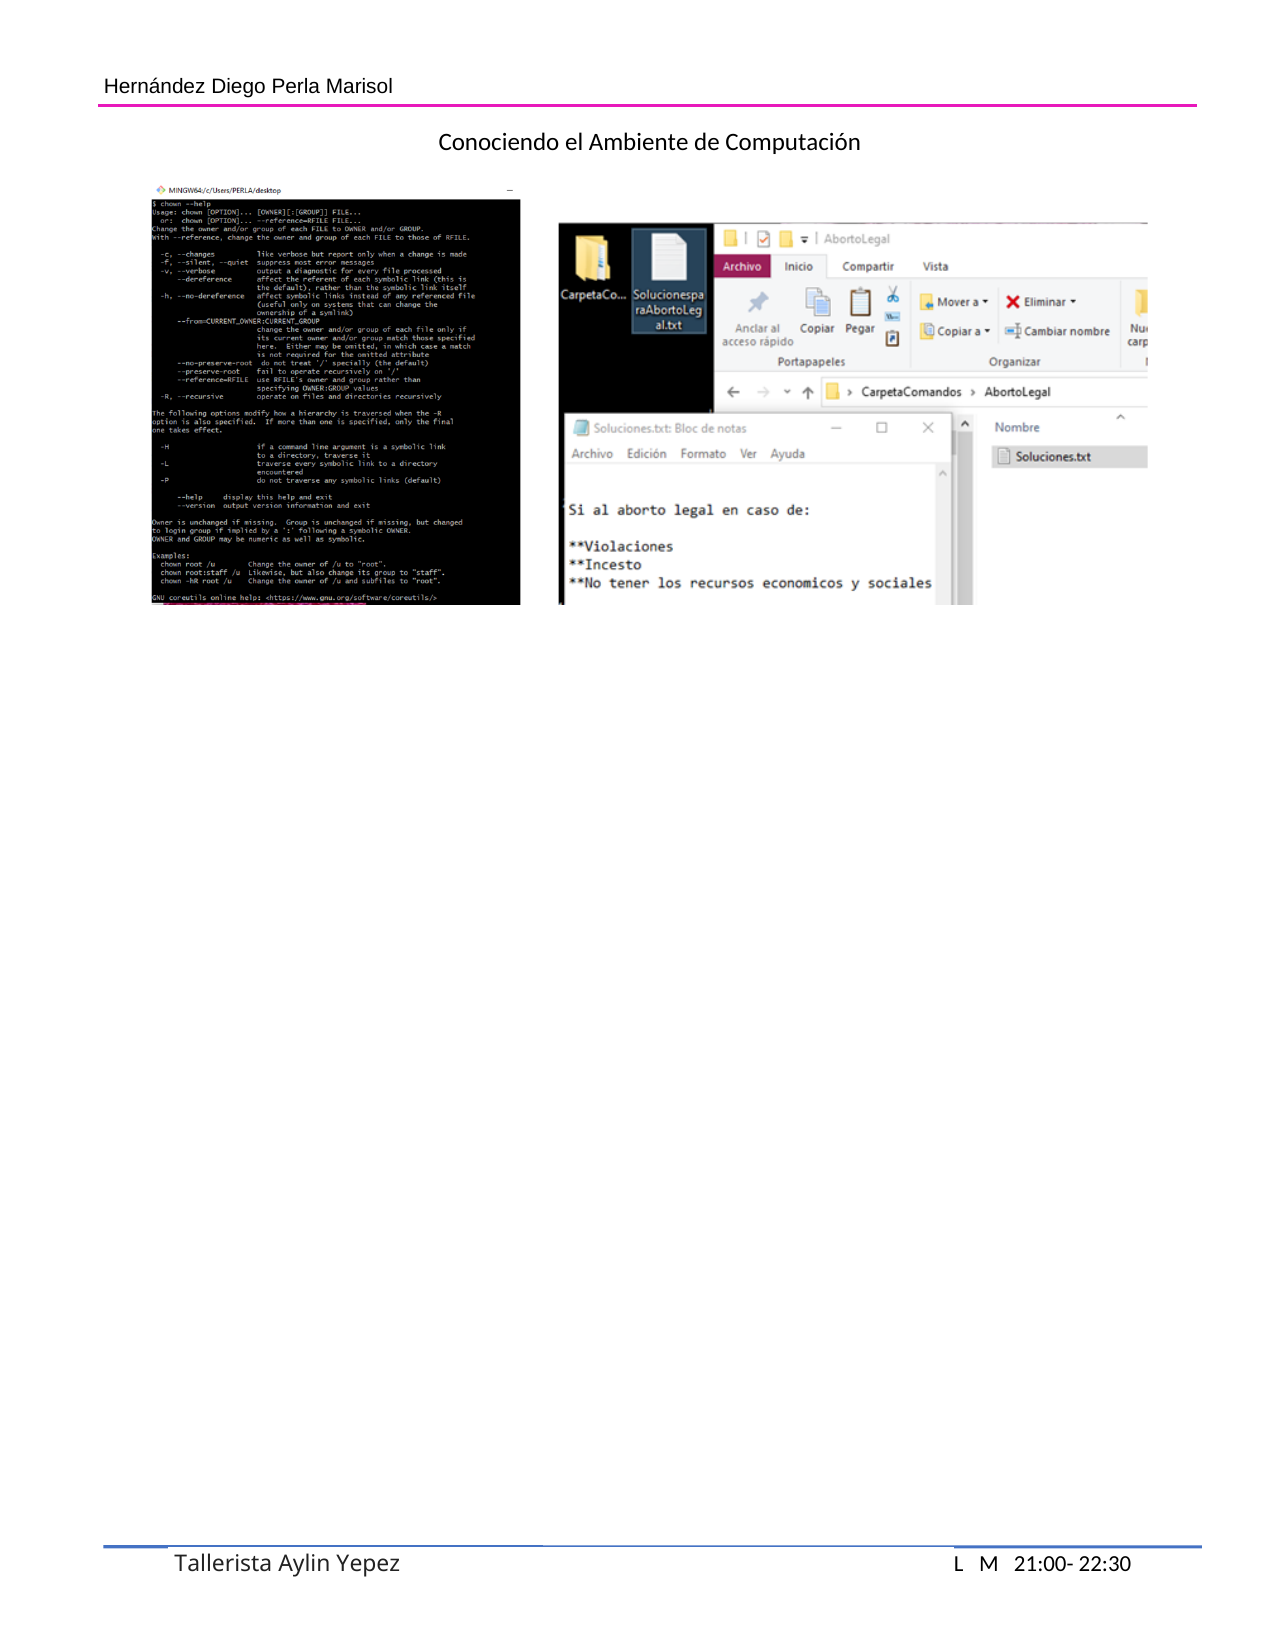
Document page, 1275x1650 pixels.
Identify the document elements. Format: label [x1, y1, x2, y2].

picture [151, 184, 521, 605]
picture [558, 220, 1148, 605]
